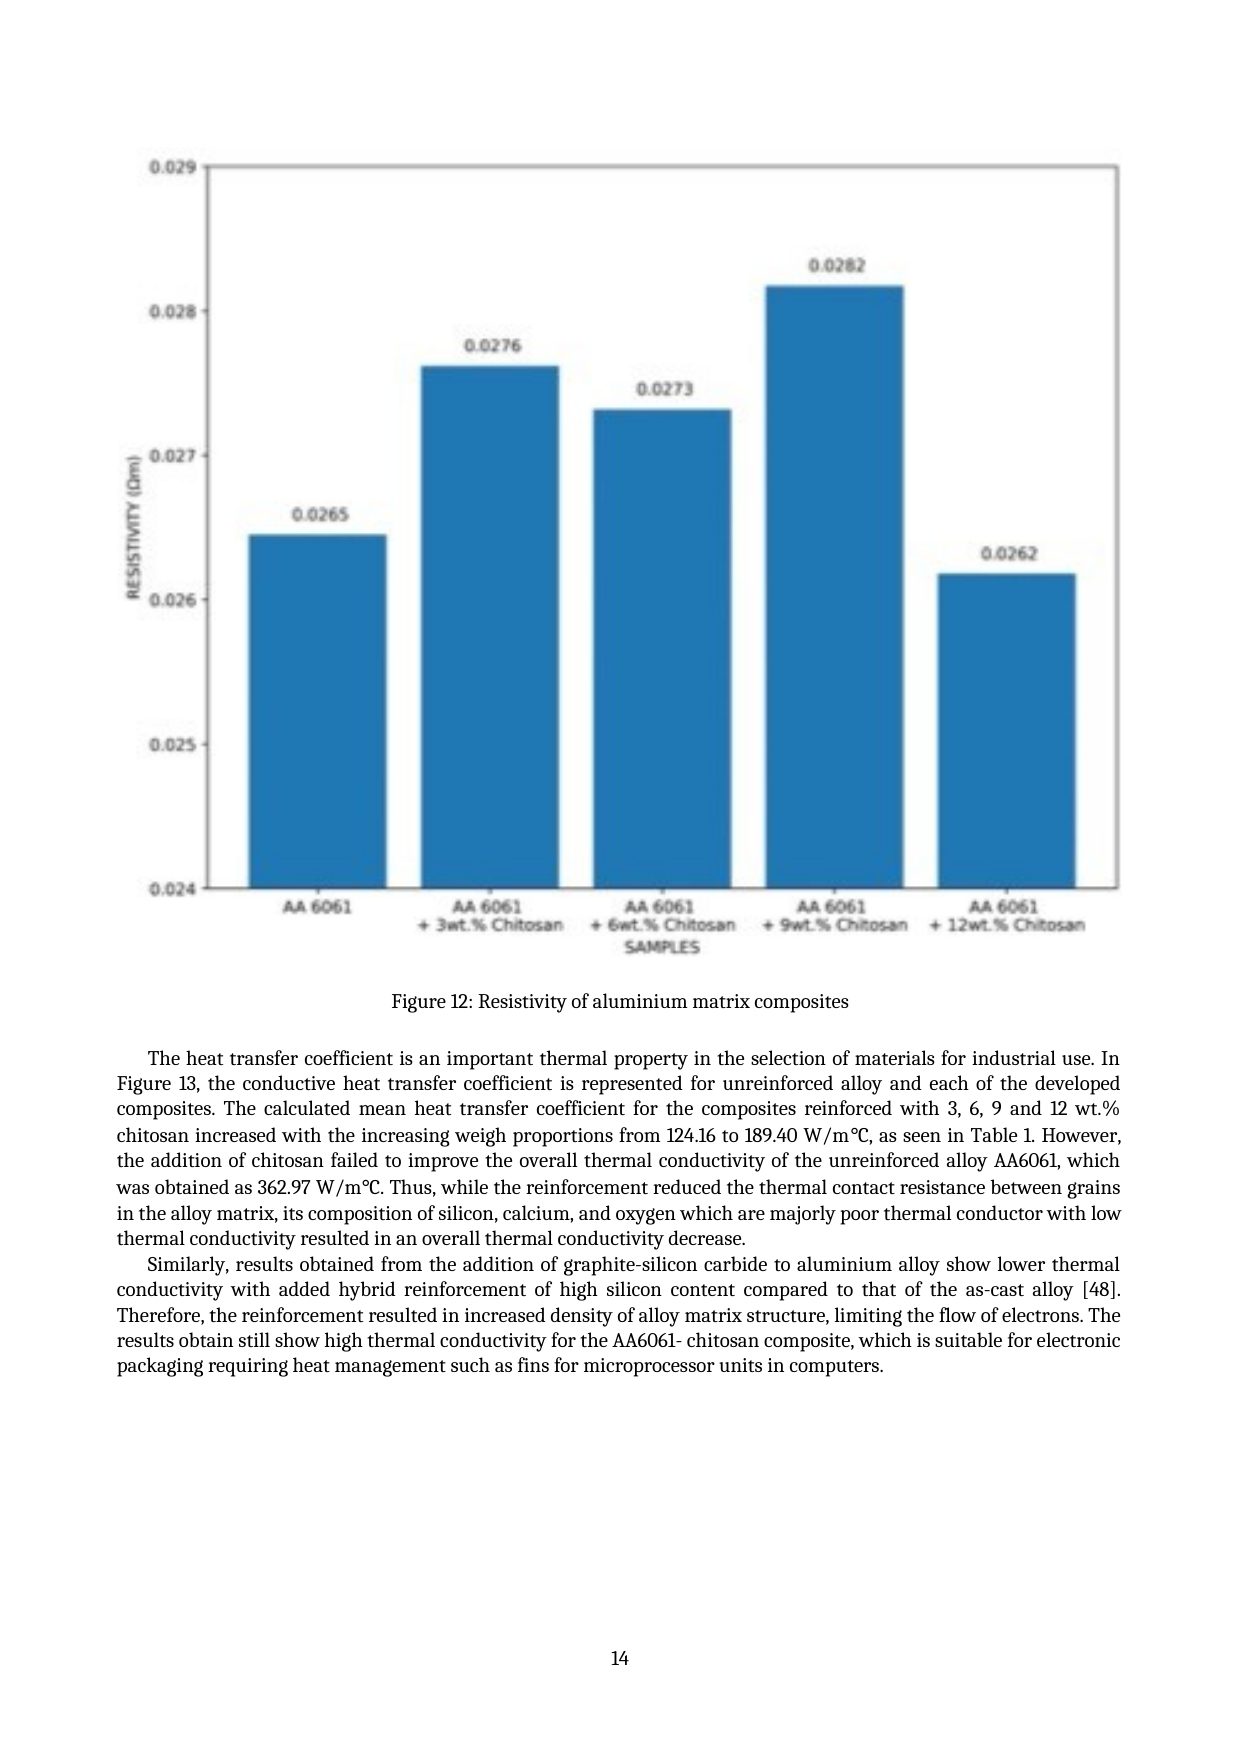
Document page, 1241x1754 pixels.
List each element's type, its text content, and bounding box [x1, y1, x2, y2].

text Similarly, results obtained from the addition of graphite-silicon carbide to aluminium alloy show lower thermal conductivity with added hybrid reinforcement of high silicon content compared to that of the as-cast alloy [48]. Therefore, the reinforcement resulted in increased density of alloy matrix structure, limiting the flow of electrons. The results obtain still show high thermal conductivity for the AA6061- chitosan composite, which is suitable for electronic packaging requiring heat management such as fins for microprocessor units in computers. [117, 1253, 1122, 1378]
text The heat transfer coefficient is an important thermal property in the selection of materials for industrial use. In Figure 13, the conductive heat transfer coefficient is represented for unreinforced alloy and each of the developed composites. The calculated mean heat transfer coefficient for the composites reinforced with 3, 6, 9 and 12 wt.% chitosan increased with the increasing weigh proportions from 124.16 to 189.40 W/m°C, as seen in Table 1. However, the addition of chitosan failed to improve the overall thermal conductivity of the unreinforced alloy AA6061, which was obtained as 362.97 W/m°C. Thus, while the reinforcement reduced the thermal contact resistance between grains in the alloy matrix, its composition of silicon, calcium, and oxygen which are majorly poor thermal conductor with low thermal conductivity resulted in an overall thermal conductivity decrease. [117, 1046, 1122, 1251]
picture [118, 147, 1123, 964]
text Figure 12: Resistivity of aluminium matrix composites [118, 990, 1122, 1014]
